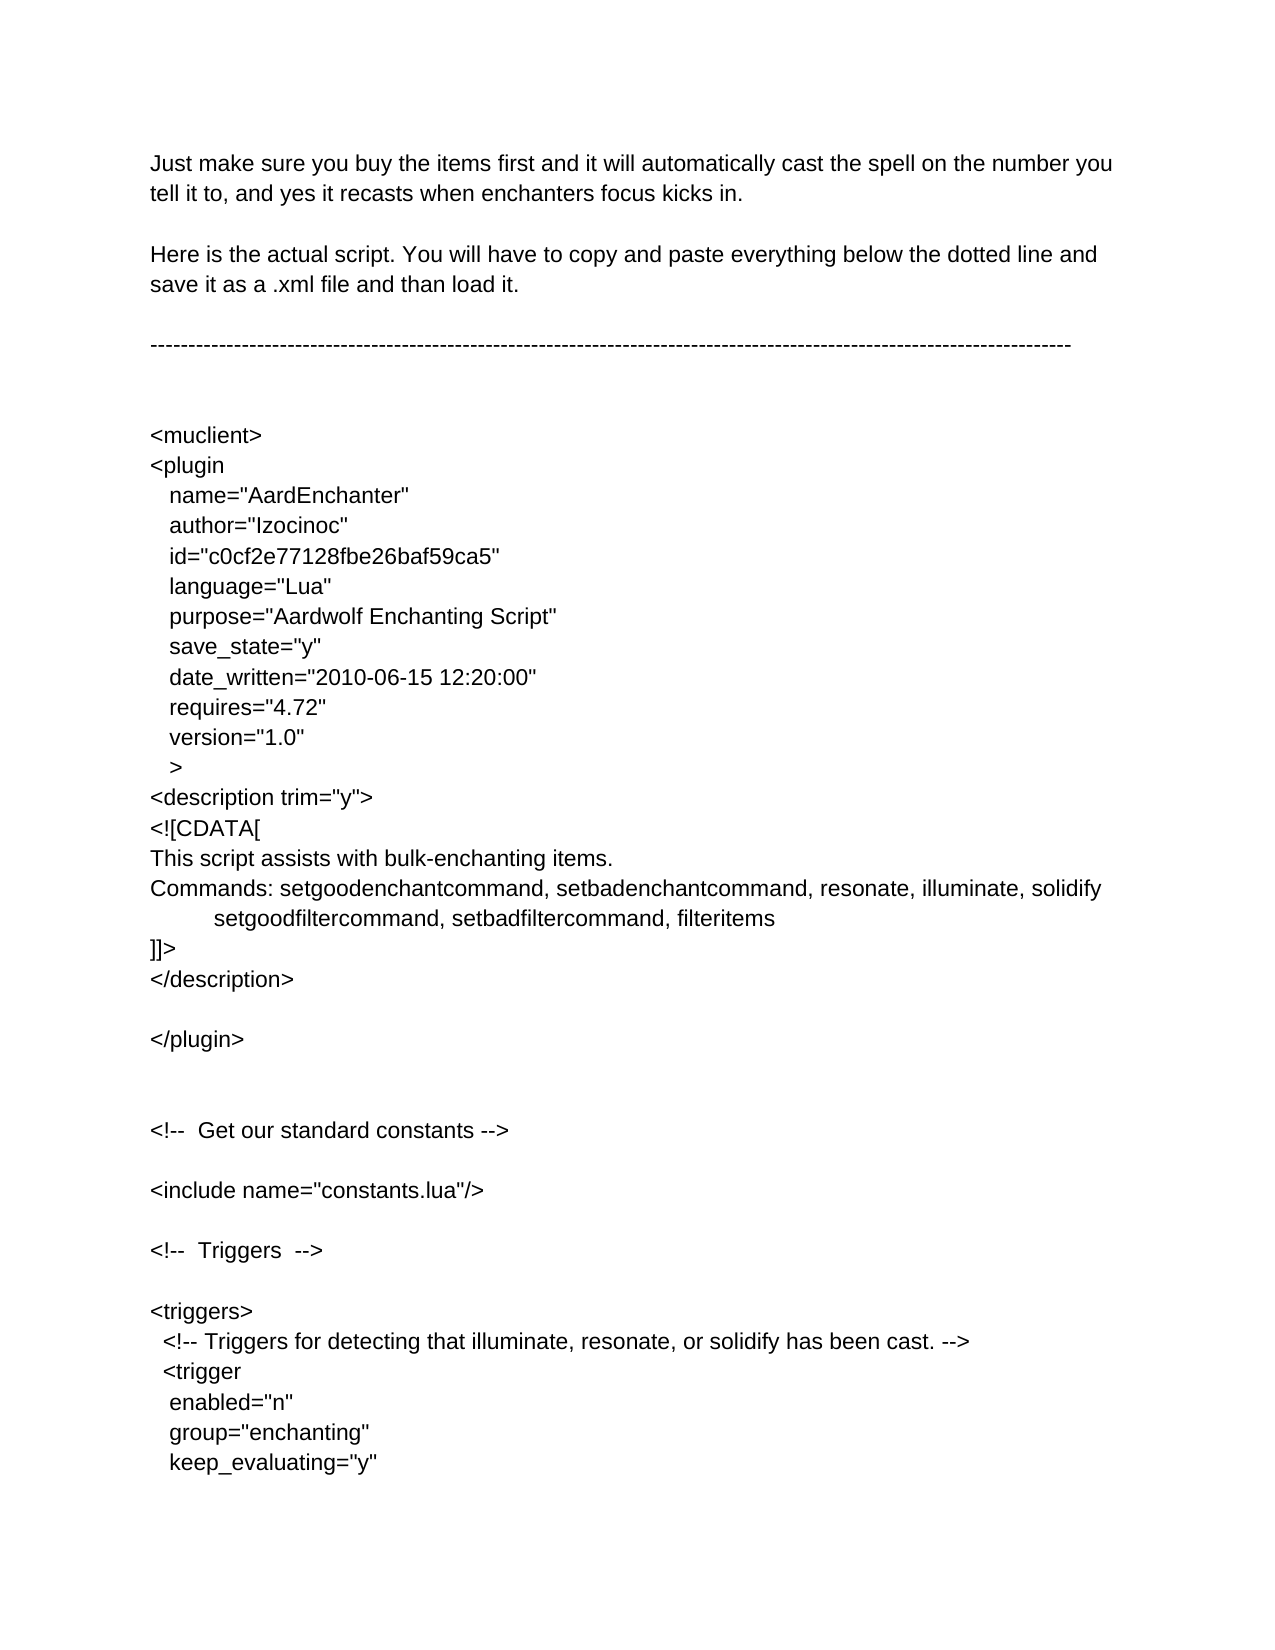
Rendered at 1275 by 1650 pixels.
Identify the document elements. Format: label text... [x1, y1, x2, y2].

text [150, 361, 1125, 1475]
text ------------------------------------------------------------------------------------------------------------------------- [150, 331, 1125, 358]
text Just make sure you buy the items first and it will automatically cast the spell on the number you tell it to, and yes it recasts when enchanters focus kicks in. [150, 150, 1125, 207]
text Here is the actual script. You will have to copy and paste everything below the dotted line and save it as a .xml file and than load it. [150, 241, 1125, 297]
